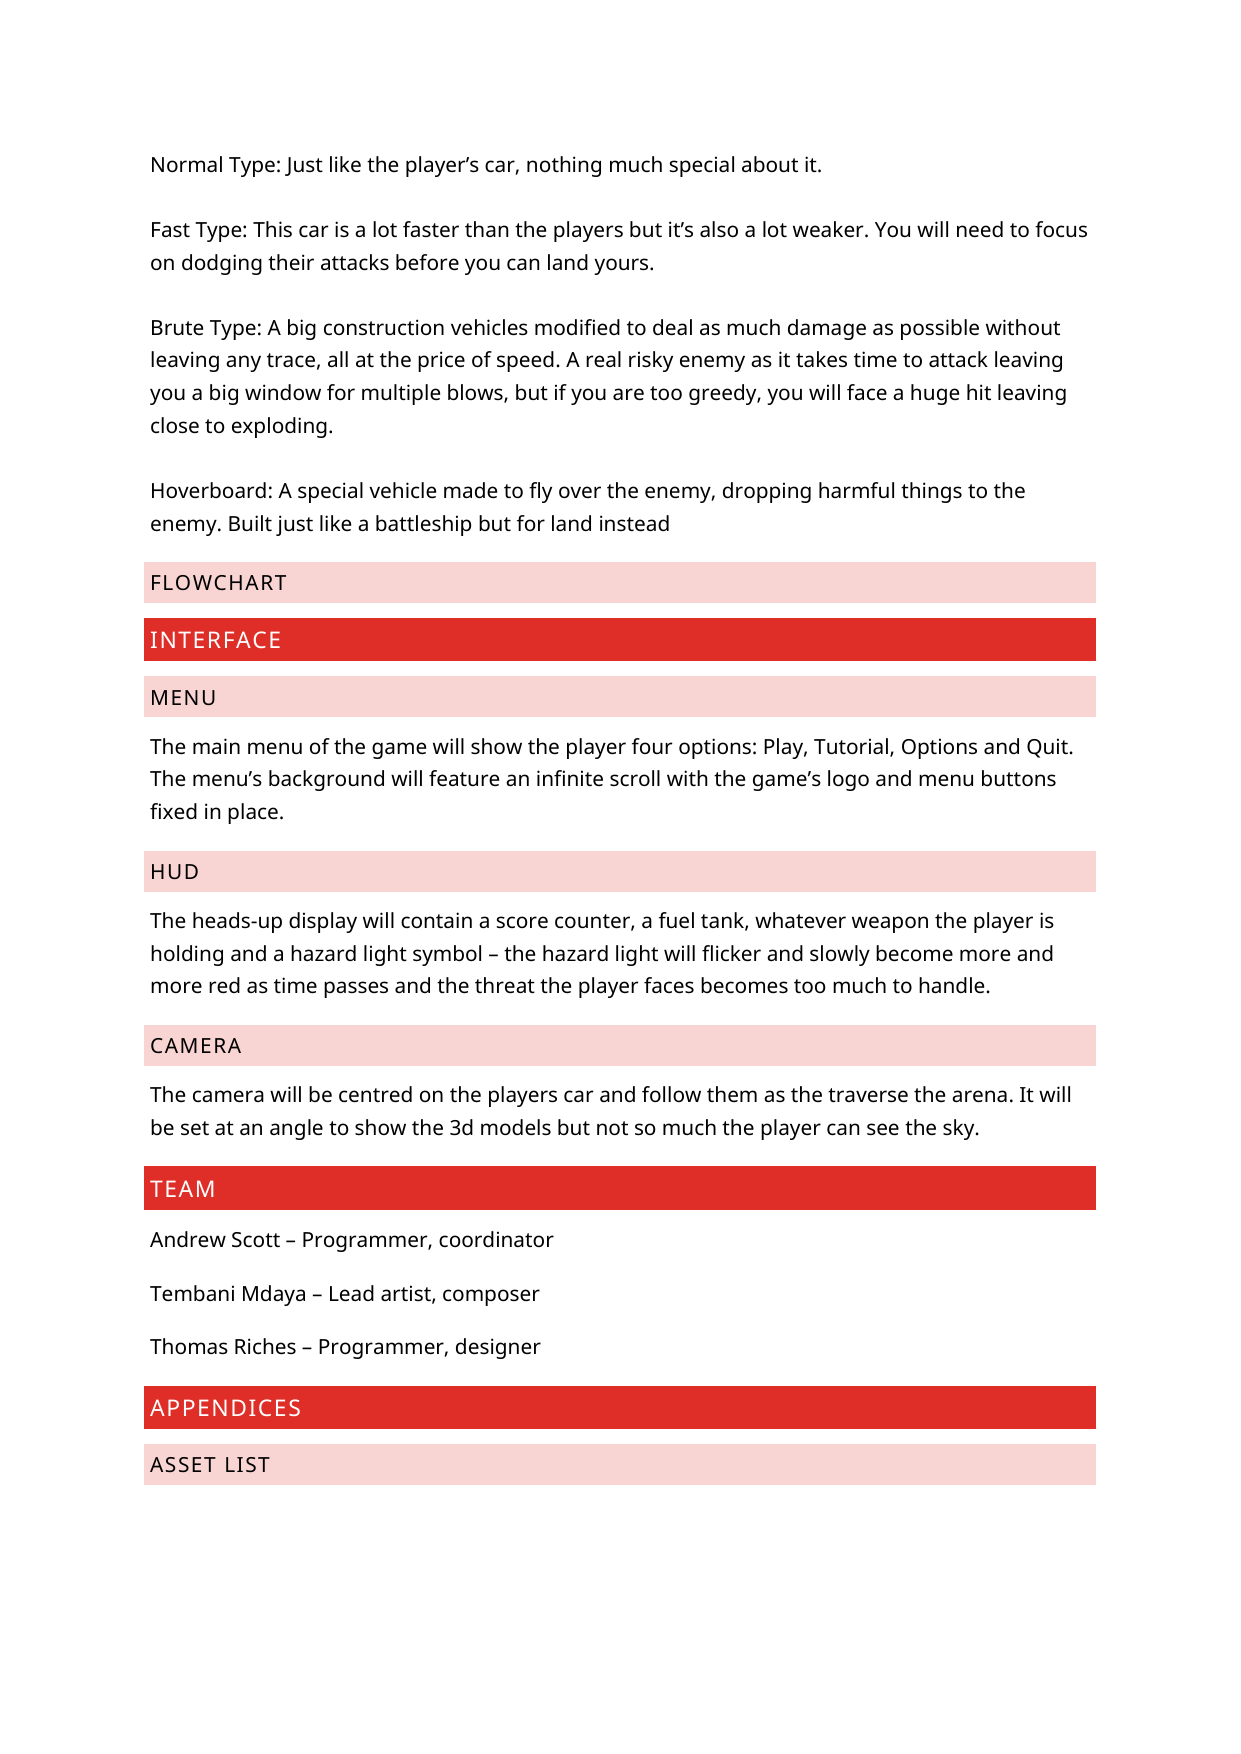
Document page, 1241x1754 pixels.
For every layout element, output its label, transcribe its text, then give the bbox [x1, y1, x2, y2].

text The main menu of the game will show the player four options: Play, Tutorial, Options and Quit. The menu’s background will feature an infinite scroll with the game’s logo and menu buttons fixed in place. [150, 732, 1090, 826]
subtitle Hud [150, 857, 1090, 885]
subtitle Team [150, 1173, 1090, 1204]
text Normal Type: Just like the player’s car, nothing much special about it. Fast Type: This car is a lot faster than the players but it’s also a lot weaker. You will need to focus on dodging their attacks before you can land yours. Brute Type: A big construction vehicles modified to deal as much damage as possible without leaving any trace, all at the price of speed. A real risky enemy as it takes time to attack leaving you a big window for multiple blows, but if you are too greedy, you will face a huge hit leaving close to exploding. Hoverboard: A special vehicle made to fly over the enemy, dropping harmful things to the enemy. Built just like a battleship but for land instead [150, 150, 1090, 537]
text The heads-up display will contain a score counter, a fuel tank, whatever weapon the player is holding and a hazard light symbol – the hazard light will flicker and slowly become more and more red as time passes and the threat the player faces becomes too much to handle. [150, 906, 1090, 1000]
text Tembani Mdaya – Lead artist, composer [150, 1279, 1090, 1307]
text Andrew Scott – Programmer, coordinator [150, 1225, 1090, 1254]
subtitle camera [150, 1031, 1090, 1059]
subtitle flowchart [150, 568, 1090, 597]
subtitle Menu [150, 683, 1090, 711]
subtitle Appendices [150, 1392, 1090, 1423]
text Thomas Riches – Programmer, designer [150, 1332, 1090, 1361]
text The camera will be centred on the players car and follow them as the traverse the arena. It will be set at an angle to show the 3d models but not so much the player can see the sky. [150, 1080, 1090, 1141]
subtitle Interface [150, 624, 1090, 655]
subtitle asset list [150, 1451, 1090, 1479]
